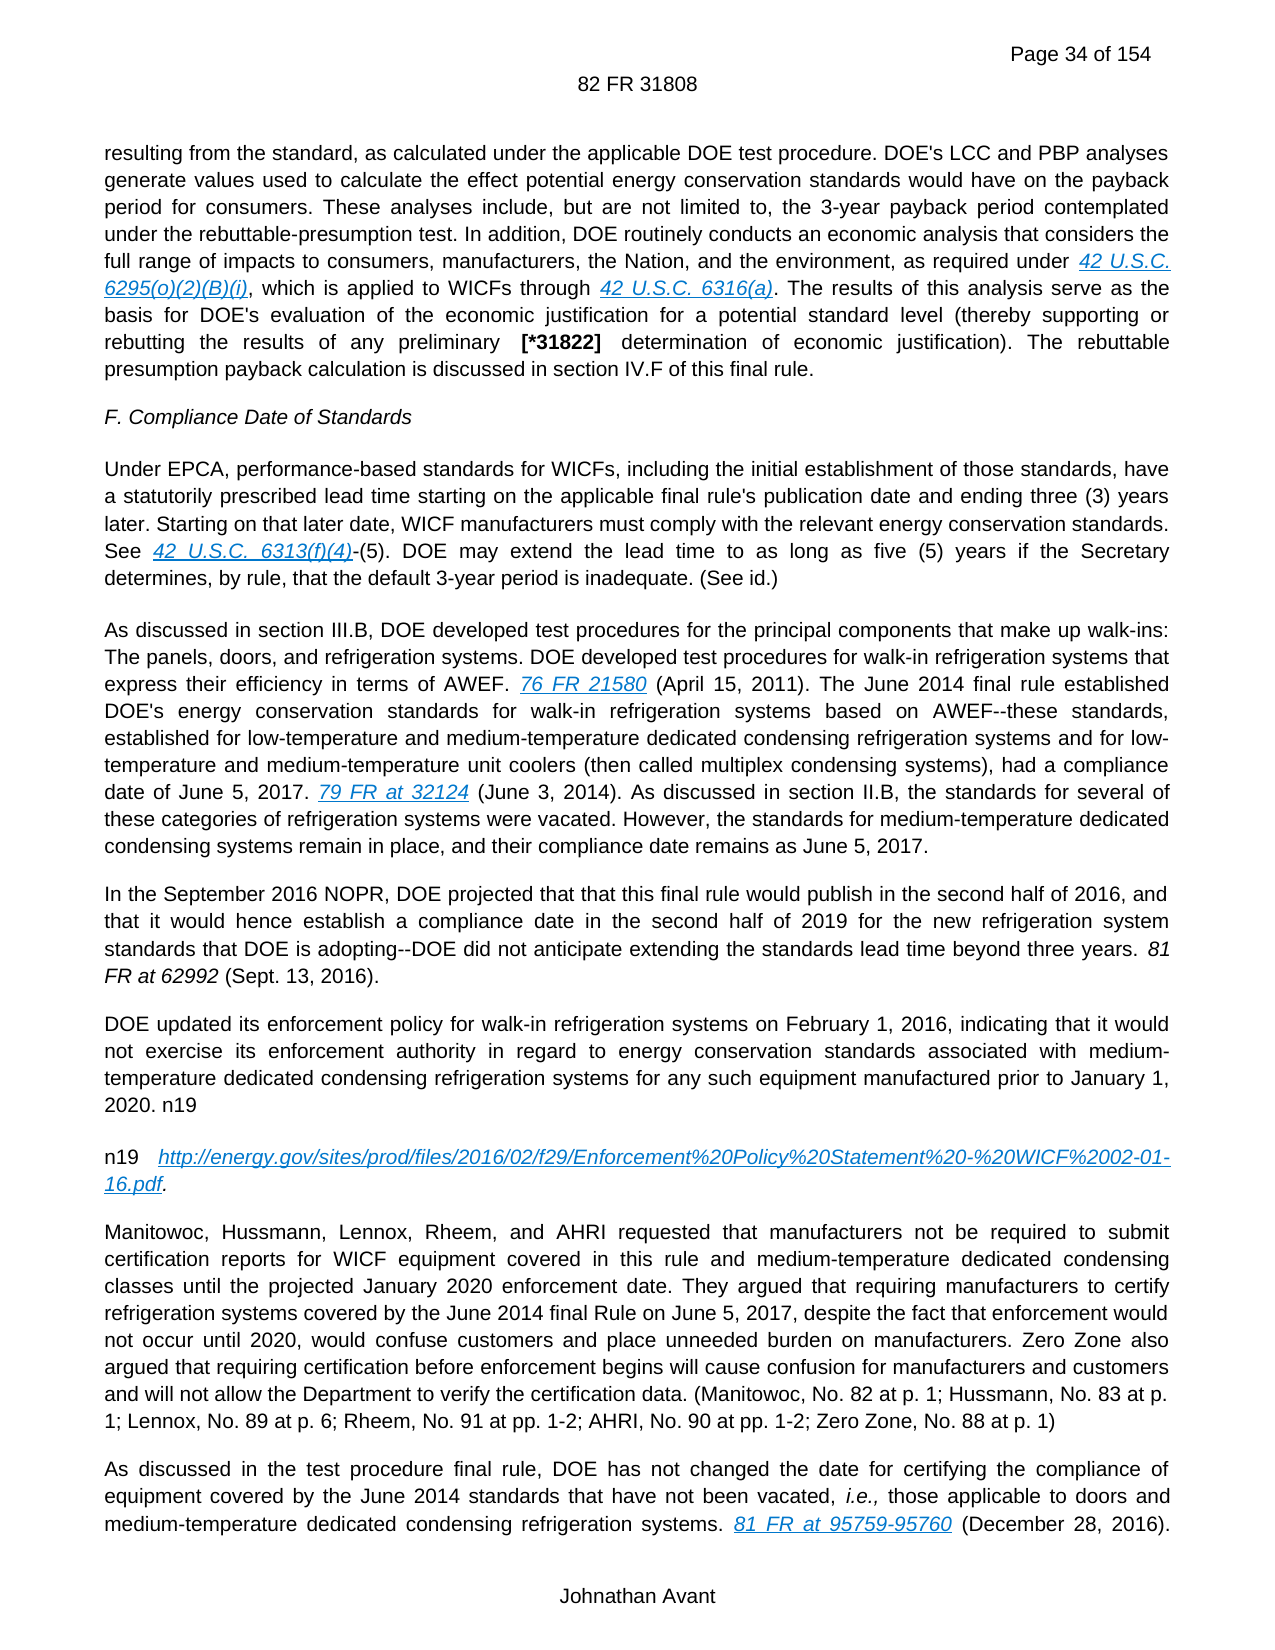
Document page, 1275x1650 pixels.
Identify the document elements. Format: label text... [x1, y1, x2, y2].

text F. Compliance Date of Standards [104, 402, 1171, 429]
text Under EPCA, performance-based standards for WICFs, including the initial establishment of those standards, have a statutorily prescribed lead time starting on the applicable final rule's publication date and ending three (3) years later. Starting on that later date, WICF manufacturers must comply with the relevant energy conservation standards. See 42 U.S.C. 6313(f)(4)-(5). DOE may extend the lead time to as long as five (5) years if the Secretary determines, by rule, that the default 3-year period is inadequate. (See id.) [104, 454, 1171, 589]
text DOE updated its enforcement policy for walk-in refrigeration systems on February 1, 2016, indicating that it would not exercise its enforcement authority in regard to energy conservation standards associated with medium-temperature dedicated condensing refrigeration systems for any such equipment manufactured prior to January 1, 2020. n19 [104, 1008, 1171, 1117]
text In the September 2016 NOPR, DOE projected that that this final rule would publish in the second half of 2016, and that it would hence establish a compliance date in the second half of 2019 for the new refrigeration system standards that DOE is adopting--DOE did not anticipate extending the standards lead time beyond three years. 81 FR at 62992 (Sept. 13, 2016). [104, 879, 1171, 987]
text As discussed in section III.B, DOE developed test procedures for the principal components that make up walk-ins: The panels, doors, and refrigeration systems. DOE developed test procedures for walk-in refrigeration systems that express their efficiency in terms of AWEF. 76 FR 21580 (April 15, 2011). The June 2014 final rule established DOE's energy conservation standards for walk-in refrigeration systems based on AWEF--these standards, established for low-temperature and medium-temperature dedicated condensing refrigeration systems and for low-temperature and medium-temperature unit coolers (then called multiplex condensing systems), had a compliance date of June 5, 2017. 79 FR at 32124 (June 3, 2014). As discussed in section II.B, the standards for several of these categories of refrigeration systems were vacated. However, the standards for medium-temperature dedicated condensing systems remain in place, and their compliance date remains as June 5, 2017. [104, 614, 1171, 858]
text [104, 137, 1171, 381]
text Manitowoc, Hussmann, Lennox, Rheem, and AHRI requested that manufacturers not be required to submit certification reports for WICF equipment covered in this rule and medium-temperature dedicated condensing classes until the projected January 2020 enforcement date. They argued that requiring manufacturers to certify refrigeration systems covered by the June 2014 final Rule on June 5, 2017, despite the fact that enforcement would not occur until 2020, would confuse customers and place unneeded burden on manufacturers. Zero Zone also argued that requiring certification before enforcement begins will cause confusion for manufacturers and customers and will not allow the Department to verify the certification data. (Manitowoc, No. 82 at p. 1; Hussmann, No. 83 at p. 1; Lennox, No. 89 at p. 6; Rheem, No. 91 at pp. 1-2; AHRI, No. 90 at pp. 1-2; Zero Zone, No. 88 at p. 1) [104, 1217, 1171, 1433]
text n19 http://energy.gov/sites/prod/files/2016/02/f29/Enforcement%20Policy%20Statement%20-%20WICF%2002-01-16.pdf. [104, 1142, 1171, 1196]
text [104, 1454, 1171, 1535]
